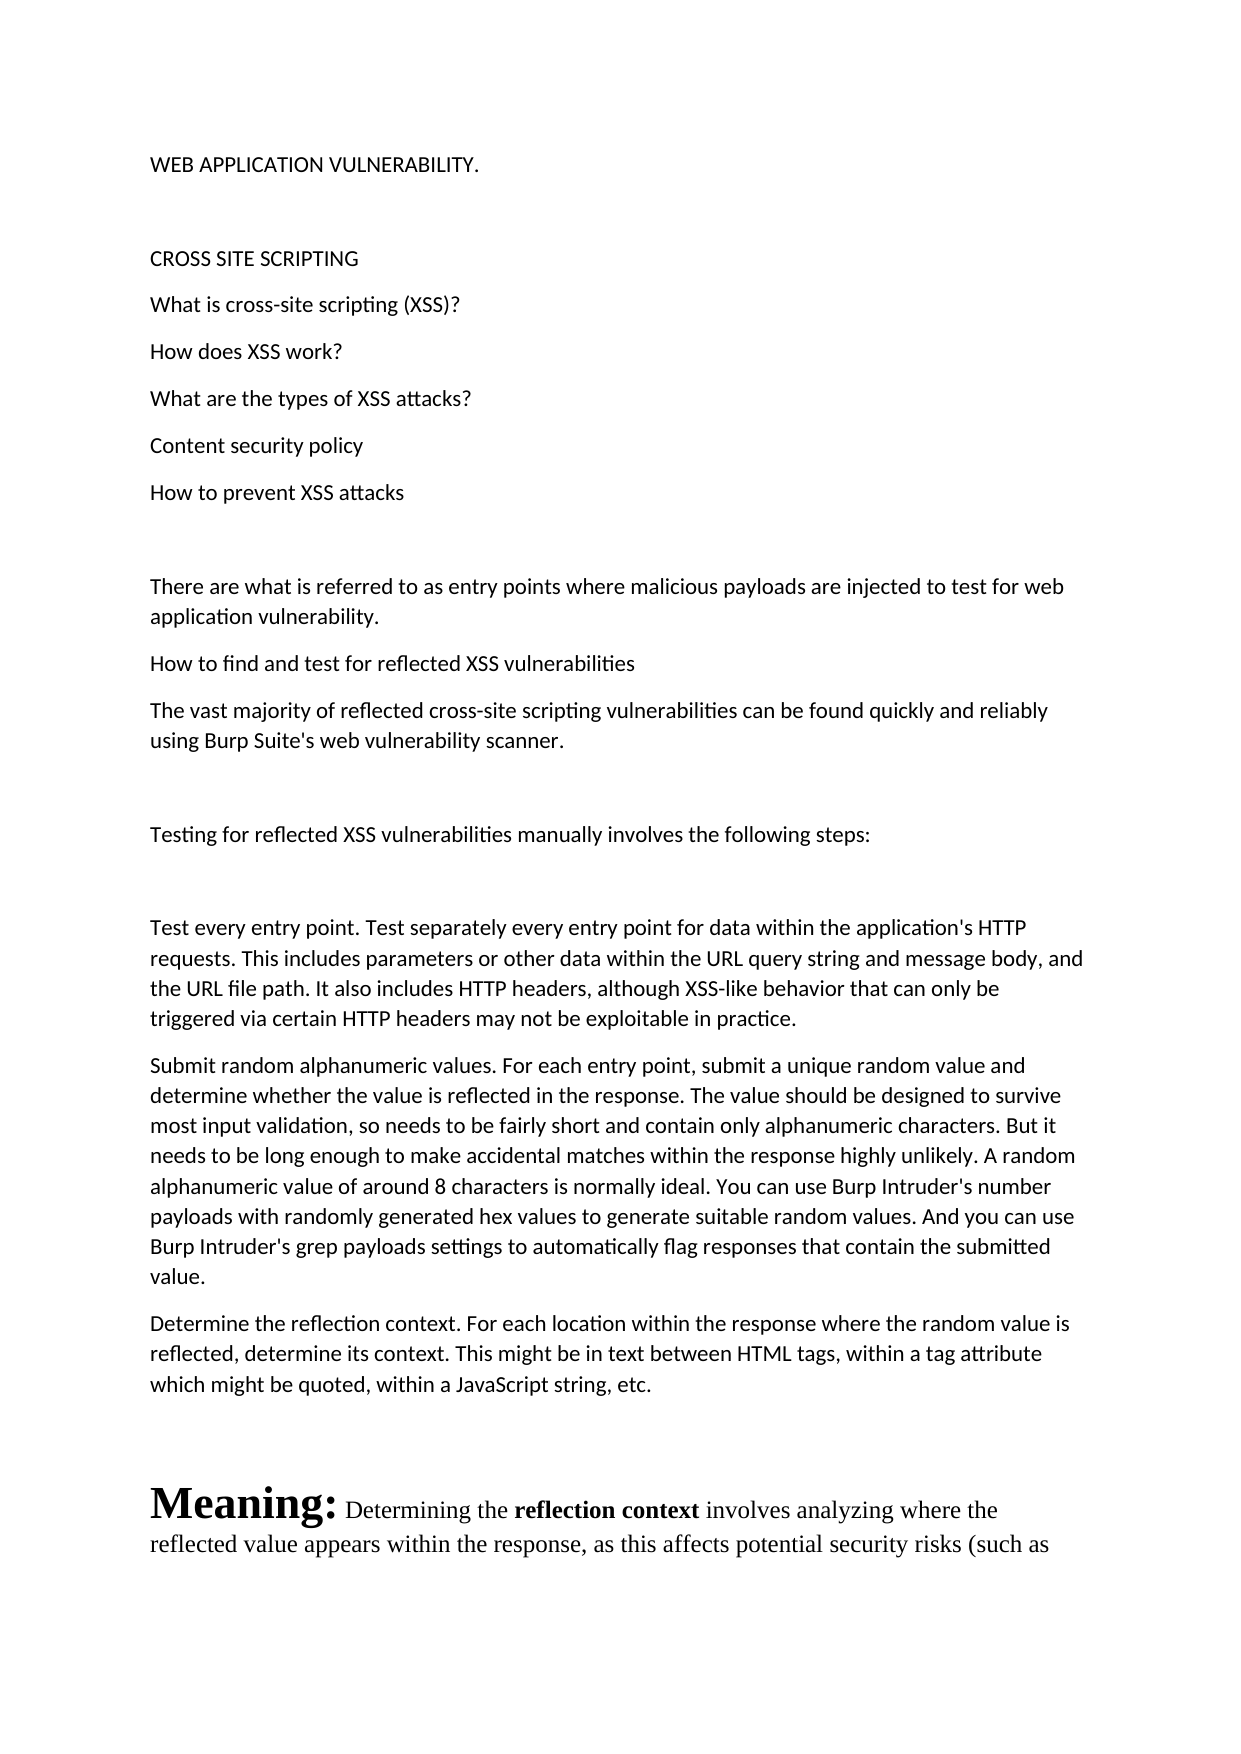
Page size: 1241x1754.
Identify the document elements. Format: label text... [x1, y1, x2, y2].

text What is cross-site scripting (XSS)? [150, 291, 1090, 319]
text WEB APPLICATION VULNERABILITY. [150, 150, 1090, 178]
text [150, 1476, 1090, 1557]
text How to find and test for reflected XSS vulnerabilities [150, 649, 1090, 677]
text The vast majority of reflected cross-site scripting vulnerabilities can be found quickly and reliably using Burp Suite's web vulnerability scanner. [150, 696, 1090, 754]
text How to prevent XSS attacks [150, 478, 1090, 506]
text Determine the reflection context. For each location within the response where the random value is reflected, determine its context. This might be in text between HTML tags, within a tag attribute which might be quoted, within a JavaScript string, etc. [150, 1309, 1090, 1398]
text How does XSS work? [150, 337, 1090, 366]
text Test every entry point. Test separately every entry point for data within the application's HTTP requests. This includes parameters or other data within the URL query string and message body, and the URL file path. It also includes HTTP headers, although XSS-like behavior that can only be triggered via certain HTTP headers may not be exploitable in practice. [150, 913, 1090, 1032]
text Content security policy [150, 431, 1090, 459]
text Testing for reflected XSS vulnerabilities manually involves the following steps: [150, 820, 1090, 848]
text There are what is referred to as entry points where malicious payloads are injected to test for web application vulnerability. [150, 572, 1090, 630]
text Submit random alphanumeric values. For each entry point, submit a unique random value and determine whether the value is reflected in the response. The value should be designed to survive most input validation, so needs to be fairly short and contain only alphanumeric characters. But it needs to be long enough to make accidental matches within the response highly unlikely. A random alphanumeric value of around 8 characters is normally ideal. You can use Burp Intruder's number payloads with randomly generated hex values to generate suitable random values. And you can use Burp Intruder's grep payloads settings to automatically flag responses that contain the submitted value. [150, 1051, 1090, 1291]
text What are the types of XSS attacks? [150, 384, 1090, 412]
text CROSS SITE SCRIPTING [150, 244, 1090, 272]
